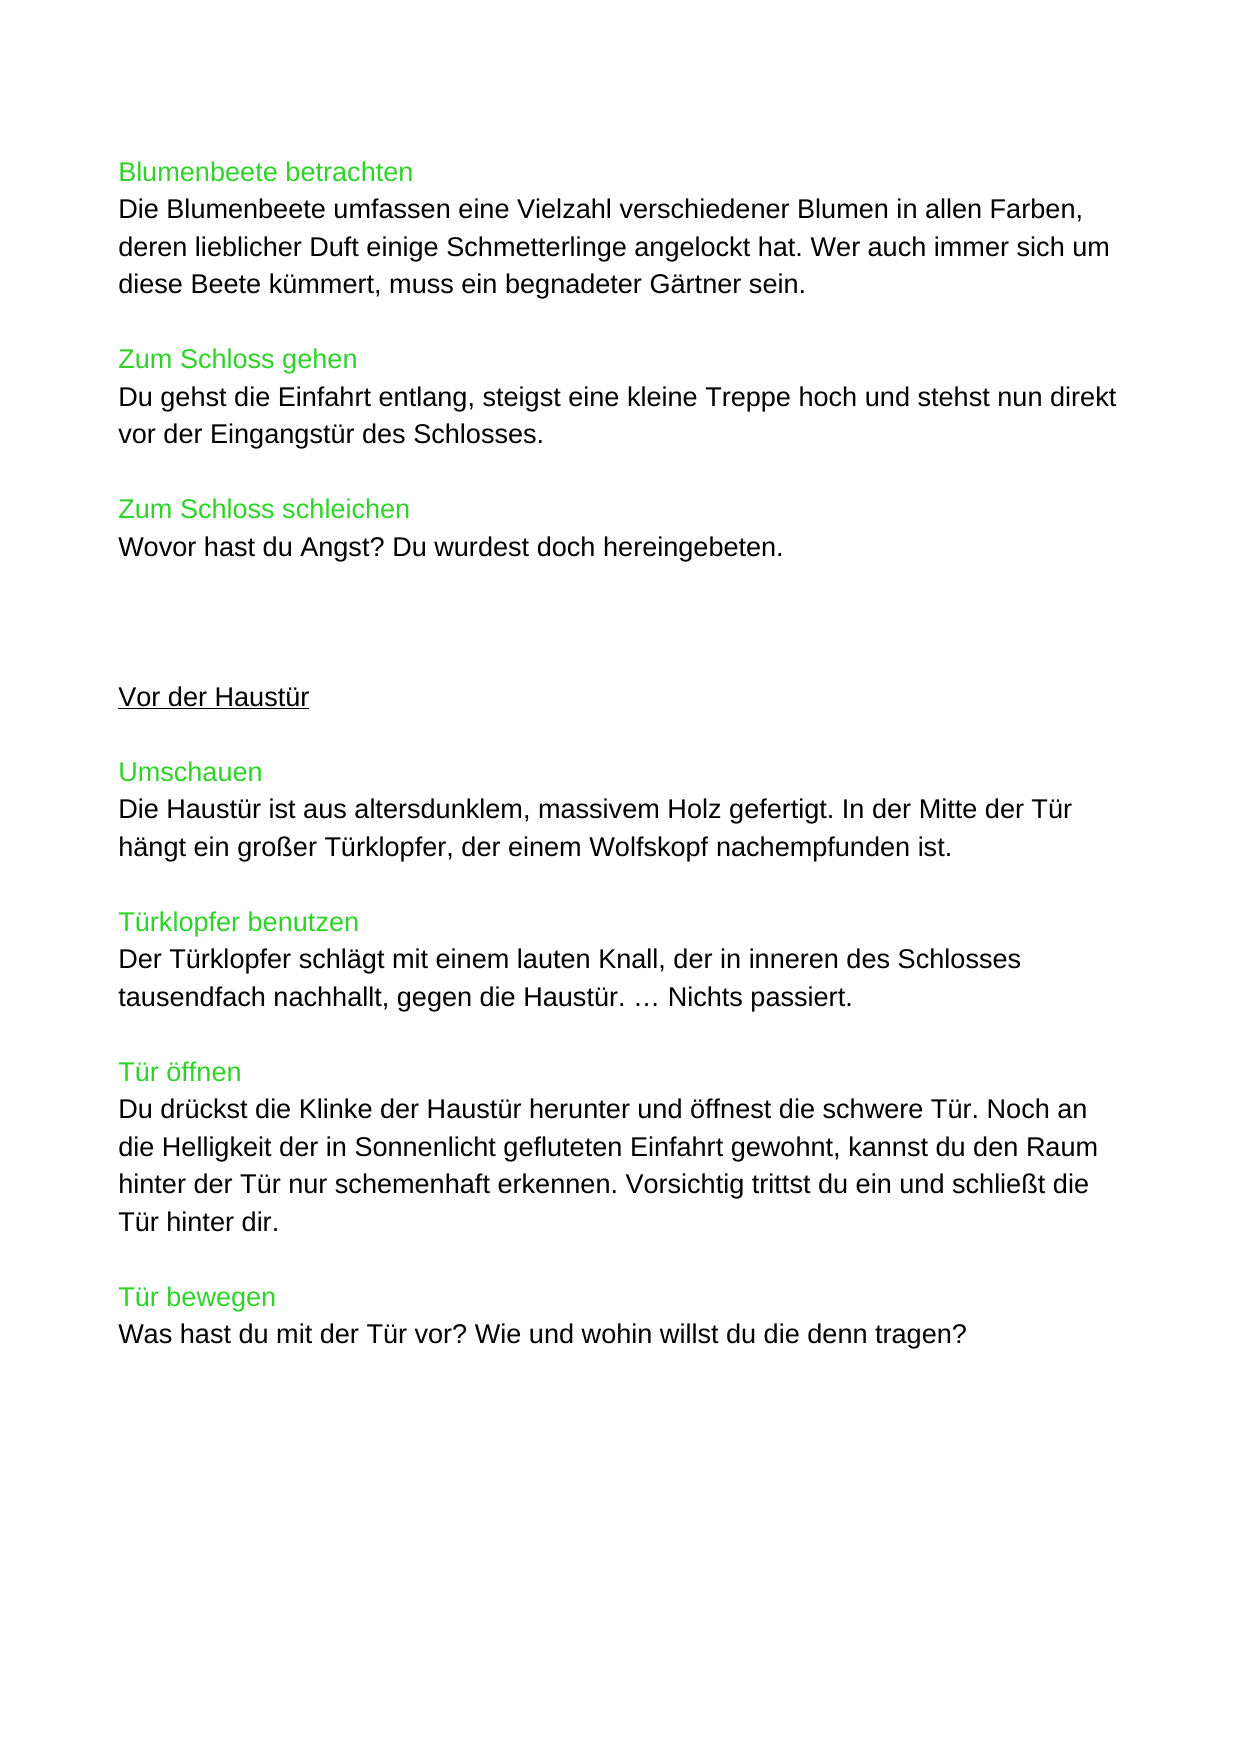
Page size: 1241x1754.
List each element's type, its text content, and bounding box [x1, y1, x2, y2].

text Zum Schloss schleichen [118, 493, 1122, 524]
text Was hast du mit der Tür vor? Wie und wohin willst du die denn tragen? [118, 1318, 1122, 1349]
text Blumenbeete betrachten [118, 156, 1122, 187]
text Wovor hast du Angst? Du wurdest doch hereingebeten. [118, 531, 1122, 562]
text Du drückst die Klinke der Haustür herunter und öffnest die schwere Tür. Noch an die Helligkeit der in Sonnenlicht gefluteten Einfahrt gewohnt, kannst du den Raum hinter der Tür nur schemenhaft erkennen. Vorsichtig trittst du ein und schließt die Tür hinter dir. [118, 1093, 1122, 1237]
text Umschauen [118, 756, 1122, 787]
text Die Blumenbeete umfassen eine Vielzahl verschiedener Blumen in allen Farben, deren lieblicher Duft einige Schmetterlinge angelockt hat. Wer auch immer sich um diese Beete kümmert, muss ein begnadeter Gärtner sein. [118, 193, 1122, 299]
text Vor der Haustür [118, 681, 1122, 712]
text Der Türklopfer schlägt mit einem lauten Knall, der in inneren des Schlosses tausendfach nachhallt, gegen die Haustür. … Nichts passiert. [118, 943, 1122, 1012]
text Türklopfer benutzen [118, 906, 1122, 937]
text Zum Schloss gehen [118, 343, 1122, 374]
text Tür öffnen [118, 1056, 1122, 1087]
text Die Haustür ist aus altersdunklem, massivem Holz gefertigt. In der Mitte der Tür hängt ein großer Türklopfer, der einem Wolfskopf nachempfunden ist. [118, 793, 1122, 862]
text Tür bewegen [118, 1281, 1122, 1312]
text Du gehst die Einfahrt entlang, steigst eine kleine Treppe hoch und stehst nun direkt vor der Eingangstür des Schlosses. [118, 381, 1122, 449]
